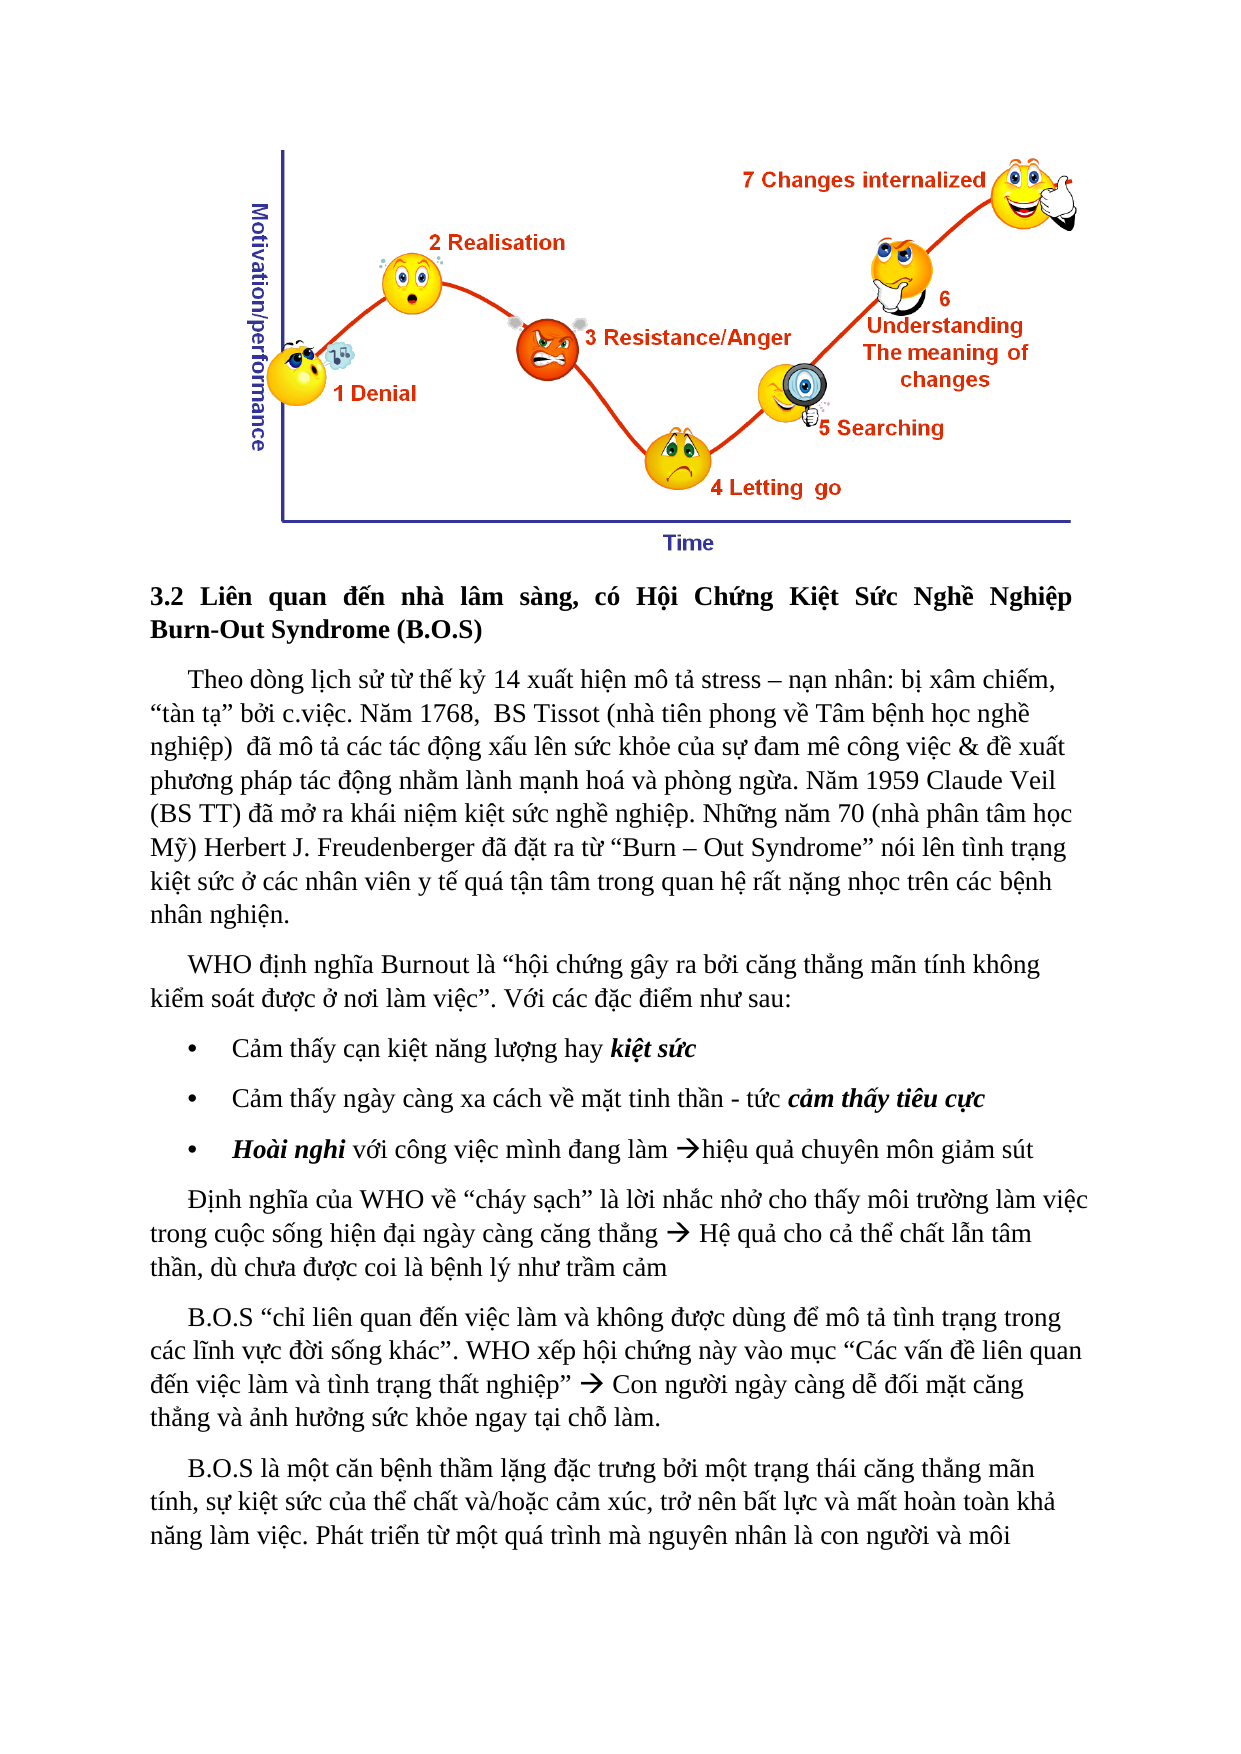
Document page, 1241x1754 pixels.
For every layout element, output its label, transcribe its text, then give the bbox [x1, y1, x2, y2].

picture [225, 150, 1079, 561]
list Hoài nghi với công việc mình đang làm hiệu quả chuyên môn giảm sút [187, 1133, 1090, 1164]
text Định nghĩa của WHO về “cháy sạch” là lời nhắc nhở cho thấy môi trường làm việc trong cuộc sống hiện đại ngày càng căng thẳng Hệ quả cho cả thể chất lẫn tâm thần, dù chưa được coi là bệnh lý như trầm cảm [150, 1183, 1090, 1282]
text Theo dòng lịch sử từ thế kỷ 14 xuất hiện mô tả stress – nạn nhân: bị xâm chiếm, “tàn tạ” bởi c.việc. Năm 1768, BS Tissot (nhà tiên phong về Tâm bệnh học nghề nghiệp) đã mô tả các tác động xấu lên sức khỏe của sự đam mê công việc & đề xuất phương pháp tác động nhằm lành mạnh hoá và phòng ngừa. Năm 1959 Claude Veil (BS TT) đã mở ra khái niệm kiệt sức nghề nghiệp. Những năm 70 (nhà phân tâm học Mỹ) Herbert J. Freudenberger đã đặt ra từ “Burn – Out Syndrome” nói lên tình trạng kiệt sức ở các nhân viên y tế quá tận tâm trong quan hệ rất nặng nhọc trên các bệnh nhân nghiện. [150, 663, 1090, 929]
list Cảm thấy ngày càng xa cách về mặt tinh thần - tức cảm thấy tiêu cực [187, 1082, 1090, 1114]
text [150, 1452, 1090, 1550]
text WHO định nghĩa Burnout là “hội chứng gây ra bởi căng thẳng mãn tính không kiểm soát được ở nơi làm việc”. Với các đặc điểm như sau: [150, 948, 1090, 1013]
text B.O.S “chỉ liên quan đến việc làm và không được dùng để mô tả tình trạng trong các lĩnh vực đời sống khác”. WHO xếp hội chứng này vào mục “Các vấn đề liên quan đến việc làm và tình trạng thất nghiệp” Con người ngày càng dễ đối mặt căng thẳng và ảnh hưởng sức khỏe ngay tại chỗ làm. [150, 1301, 1090, 1433]
list Cảm thấy cạn kiệt năng lượng hay kiệt sức [187, 1032, 1090, 1063]
text 3.2 Liên quan đến nhà lâm sàng, có Hội Chứng Kiệt Sức Nghề Nghiệp Burn-Out Syndrome (B.O.S) [150, 579, 1090, 644]
